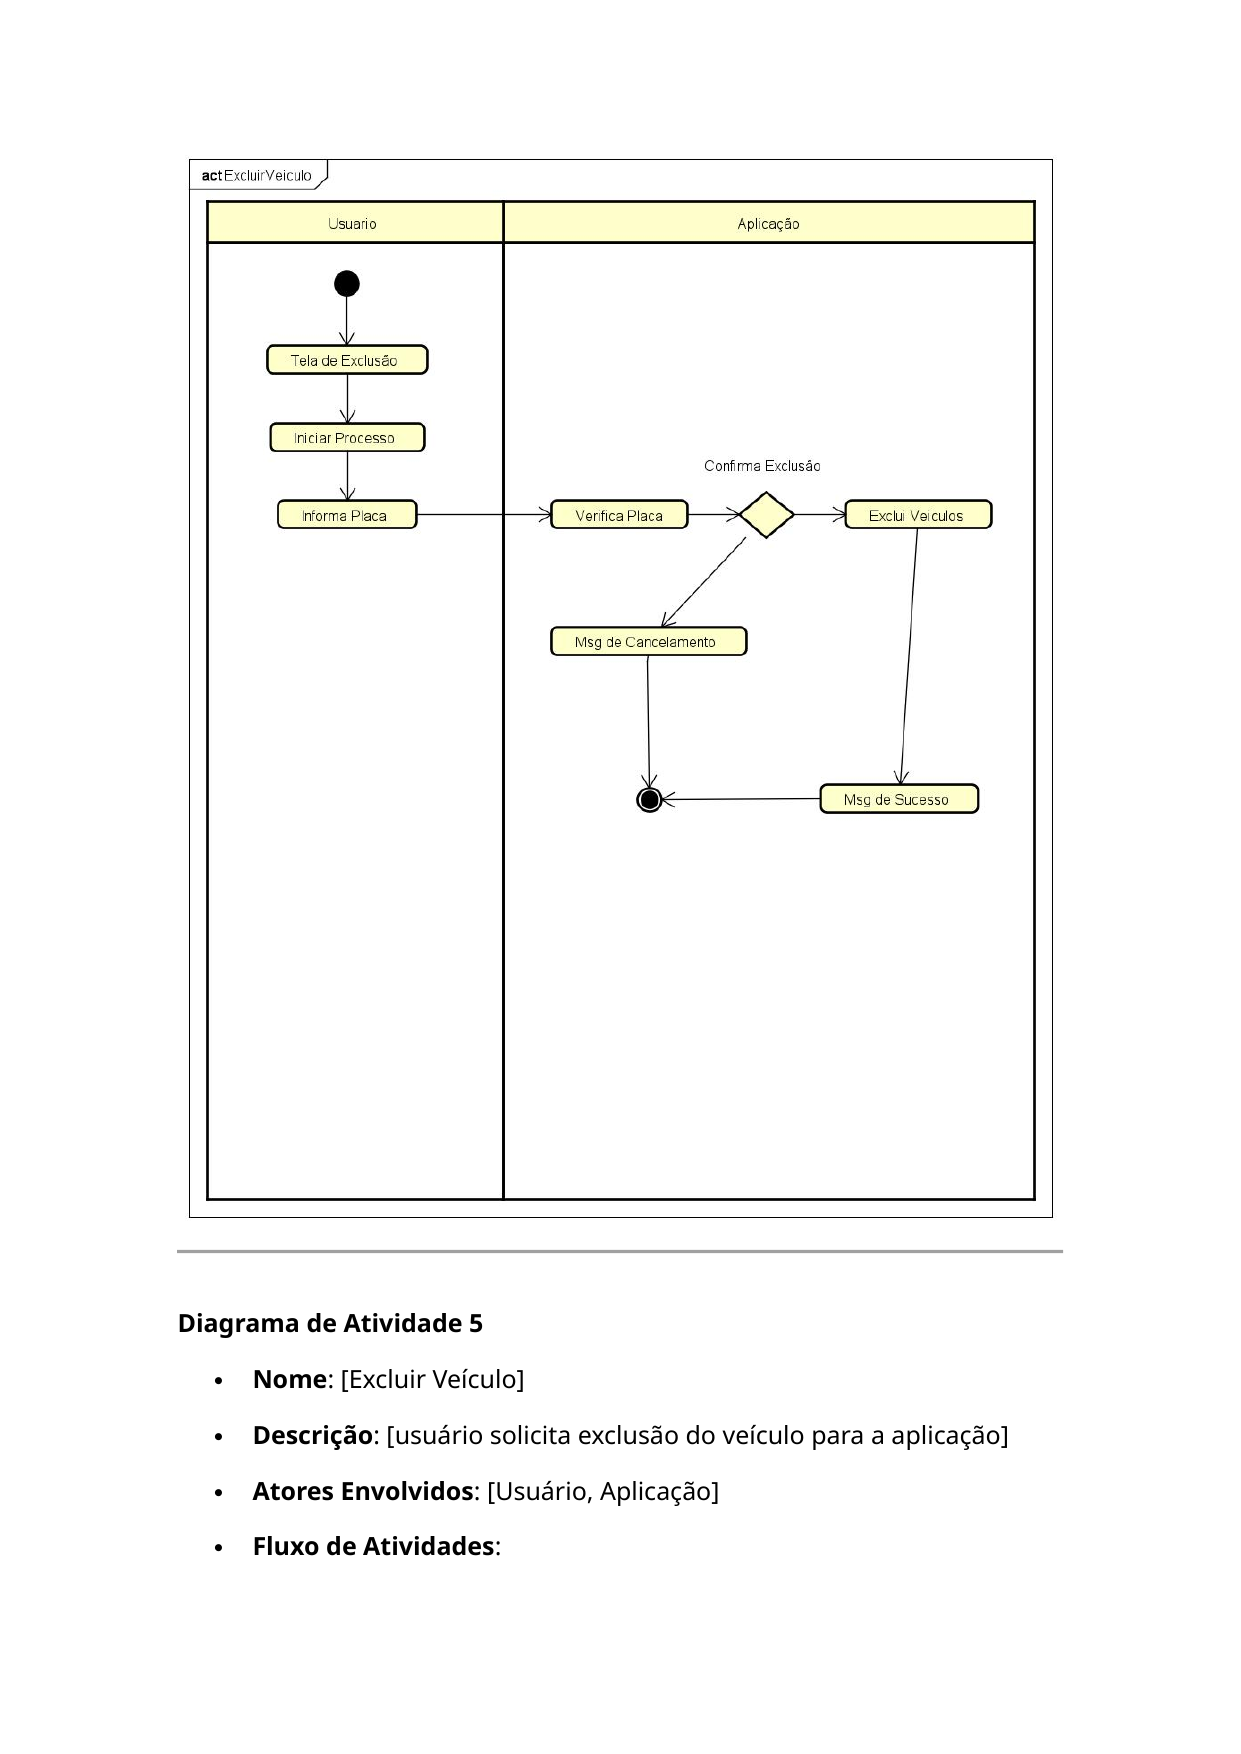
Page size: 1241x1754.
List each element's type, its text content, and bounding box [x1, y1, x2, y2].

text Diagrama de Atividade 5 [177, 1306, 1063, 1340]
picture [177, 147, 1063, 1229]
list Atores Envolvidos: [Usuário, Aplicação] [215, 1473, 1063, 1507]
list Descrição: [usuário solicita exclusão do veículo para a aplicação] [215, 1417, 1063, 1451]
list Nome: [Excluir Veículo] [215, 1362, 1063, 1396]
list Fluxo de Atividades: [215, 1529, 1063, 1563]
